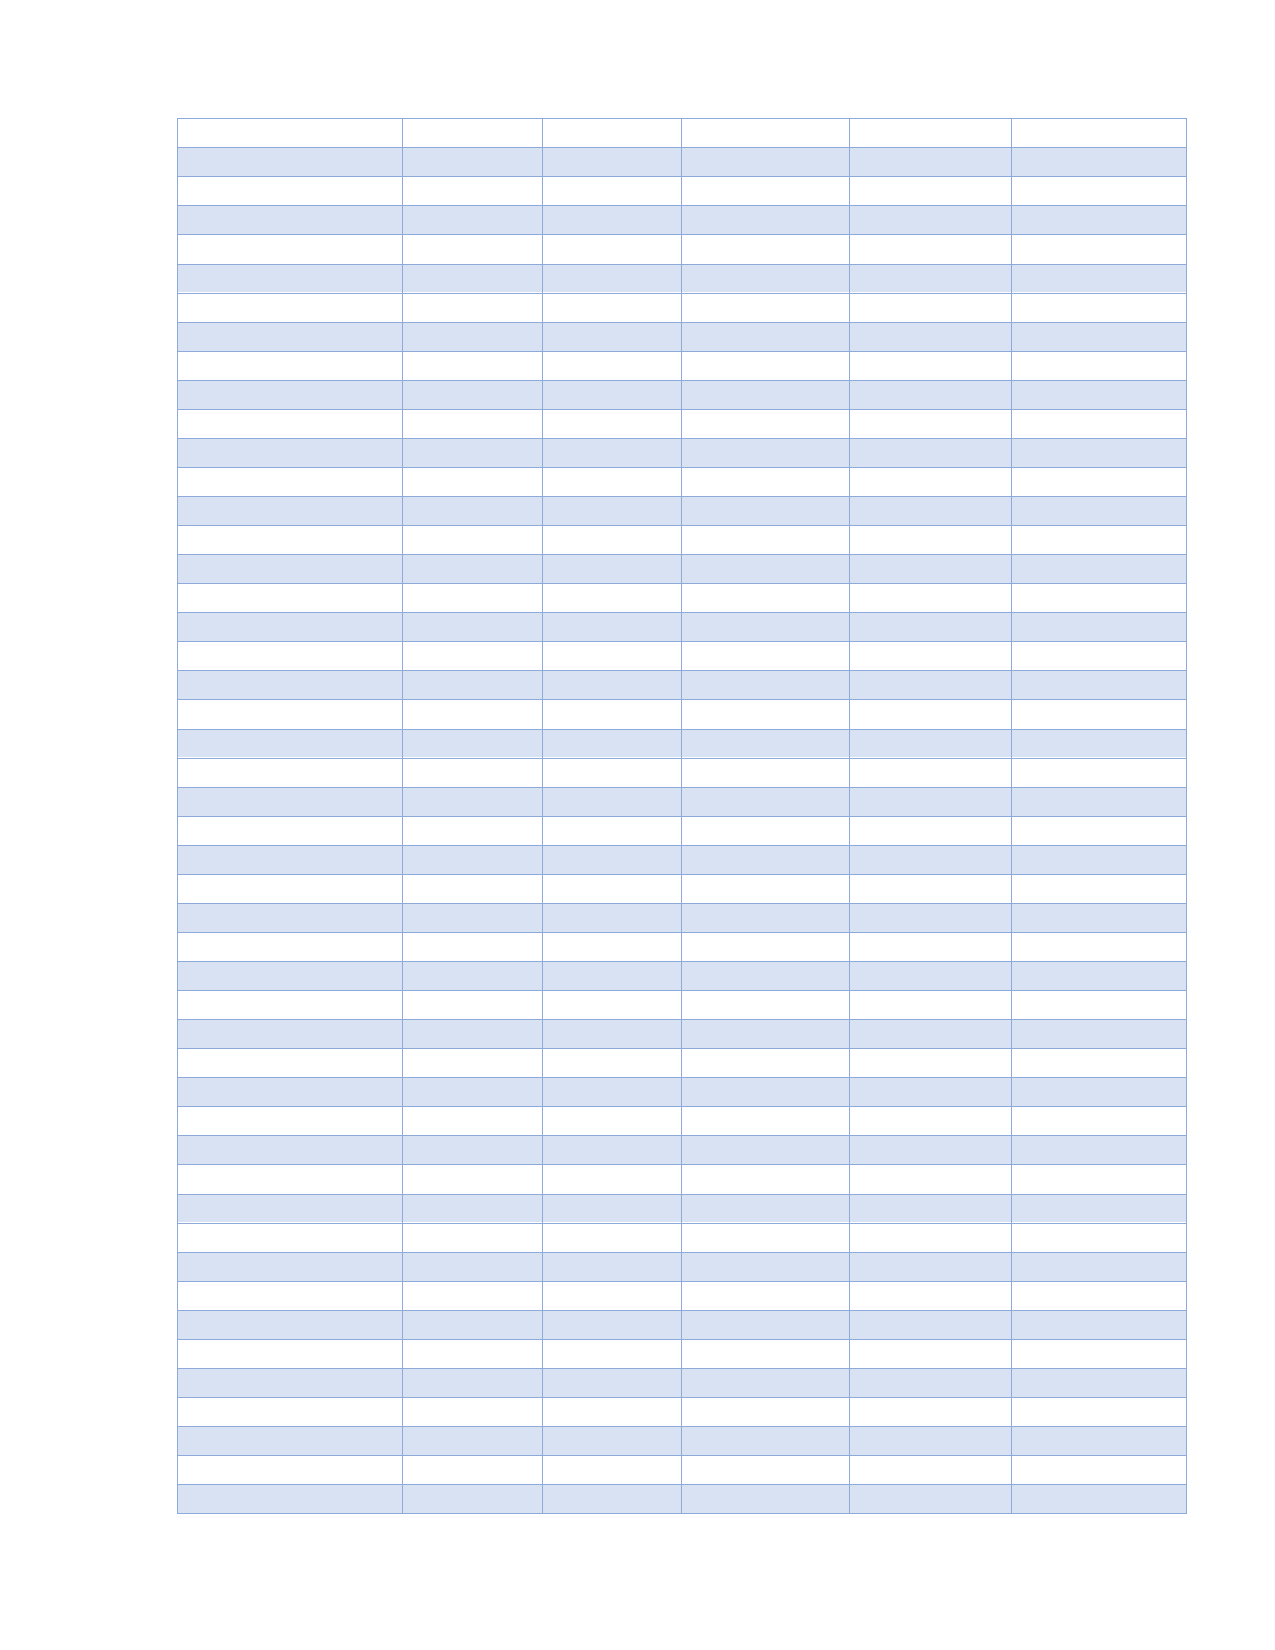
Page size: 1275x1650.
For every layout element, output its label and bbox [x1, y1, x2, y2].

table_cell [850, 119, 1011, 147]
table_cell [1012, 177, 1186, 205]
table_cell [682, 235, 849, 263]
table_cell [403, 1195, 542, 1222]
table_cell [543, 642, 681, 670]
table_cell [403, 613, 542, 641]
table_cell [178, 613, 402, 641]
table_cell [403, 875, 542, 903]
table_cell [1012, 1224, 1186, 1252]
table_cell [543, 206, 681, 234]
table_cell [682, 1195, 849, 1222]
table_cell [543, 584, 681, 612]
table_cell [850, 991, 1011, 1019]
table_cell [543, 1195, 681, 1222]
table_cell [403, 1398, 542, 1426]
table_cell [403, 206, 542, 234]
table_cell [1012, 962, 1186, 990]
table_cell [682, 904, 849, 932]
table_cell [178, 671, 402, 699]
table_cell [1012, 584, 1186, 612]
table_cell [178, 1078, 402, 1106]
table_cell [850, 1136, 1011, 1164]
table_cell [682, 1253, 849, 1281]
table_cell [682, 759, 849, 787]
table_cell [543, 671, 681, 699]
table_cell [178, 265, 402, 292]
table_cell [1012, 671, 1186, 699]
table_cell [1012, 933, 1186, 961]
table_cell [682, 119, 849, 147]
table_cell [543, 788, 681, 816]
table_cell [178, 119, 402, 147]
table_cell [403, 1049, 542, 1077]
table_cell [1012, 1427, 1186, 1455]
table_cell [403, 671, 542, 699]
table_cell [850, 817, 1011, 845]
table_cell [682, 991, 849, 1019]
table_cell [850, 1195, 1011, 1222]
table_cell [682, 177, 849, 205]
table_cell [682, 410, 849, 438]
table_cell [543, 759, 681, 787]
table_cell [543, 294, 681, 322]
table_cell [403, 555, 542, 583]
table_cell [178, 1427, 402, 1455]
table_cell [1012, 759, 1186, 787]
table_cell [403, 526, 542, 554]
table_cell [178, 323, 402, 351]
table_cell [403, 235, 542, 263]
table_cell [1012, 1107, 1186, 1135]
table_cell [178, 991, 402, 1019]
table_cell [1012, 265, 1186, 292]
table_cell [178, 1020, 402, 1048]
table_cell [1012, 817, 1186, 845]
table_cell [178, 904, 402, 932]
table_cell [543, 1165, 681, 1193]
table_cell [682, 1282, 849, 1310]
table_cell [403, 788, 542, 816]
table_cell [403, 1456, 542, 1484]
table_cell [1012, 468, 1186, 496]
table_cell [403, 265, 542, 292]
table_cell [178, 1282, 402, 1310]
table_cell [543, 1078, 681, 1106]
table_cell [682, 584, 849, 612]
table_cell [1012, 381, 1186, 409]
table_cell [403, 933, 542, 961]
table_cell [403, 1020, 542, 1048]
table_cell [1012, 1136, 1186, 1164]
table_cell [850, 1456, 1011, 1484]
table_cell [403, 1311, 542, 1339]
table_cell [850, 730, 1011, 757]
table_cell [850, 1369, 1011, 1397]
table_cell [178, 1369, 402, 1397]
table_cell [1012, 410, 1186, 438]
table_cell [1012, 497, 1186, 525]
table_cell [850, 875, 1011, 903]
table_cell [543, 1107, 681, 1135]
table_cell [850, 381, 1011, 409]
table_cell [543, 875, 681, 903]
table_cell [403, 439, 542, 467]
table_cell [543, 497, 681, 525]
table_cell [682, 730, 849, 757]
table_cell [178, 352, 402, 380]
table_cell [543, 991, 681, 1019]
table_cell [850, 904, 1011, 932]
table_cell [543, 730, 681, 757]
table_cell [403, 381, 542, 409]
table_cell [850, 671, 1011, 699]
table_cell [403, 642, 542, 670]
table_cell [850, 1485, 1011, 1513]
table_cell [850, 700, 1011, 728]
table_cell [543, 846, 681, 874]
table_cell [178, 1485, 402, 1513]
table_cell [1012, 875, 1186, 903]
table_cell [850, 206, 1011, 234]
table_cell [178, 1136, 402, 1164]
table_cell [403, 1253, 542, 1281]
table_cell [403, 410, 542, 438]
table_cell [543, 352, 681, 380]
table_cell [682, 700, 849, 728]
table_cell [850, 584, 1011, 612]
table_cell [682, 642, 849, 670]
table_cell [850, 497, 1011, 525]
table_cell [682, 671, 849, 699]
table_cell [682, 323, 849, 351]
table_cell [178, 1165, 402, 1193]
table_cell [178, 1340, 402, 1368]
table_cell [178, 1224, 402, 1252]
table_cell [543, 1020, 681, 1048]
table_cell [1012, 352, 1186, 380]
table_cell [178, 555, 402, 583]
table_cell [1012, 700, 1186, 728]
table_cell [543, 410, 681, 438]
table_cell [682, 1369, 849, 1397]
table_cell [1012, 206, 1186, 234]
table_cell [850, 439, 1011, 467]
table_cell [178, 294, 402, 322]
table_cell [850, 1020, 1011, 1048]
table_cell [850, 1282, 1011, 1310]
table_cell [682, 846, 849, 874]
table_cell [178, 1195, 402, 1222]
table_cell [850, 352, 1011, 380]
table_cell [403, 730, 542, 757]
table_cell [543, 1311, 681, 1339]
table_cell [543, 1427, 681, 1455]
table_cell [543, 1398, 681, 1426]
table_cell [543, 468, 681, 496]
table_cell [850, 846, 1011, 874]
table_cell [178, 177, 402, 205]
table_cell [543, 904, 681, 932]
table_cell [178, 410, 402, 438]
table_cell [543, 1456, 681, 1484]
table_cell [403, 323, 542, 351]
table_cell [850, 759, 1011, 787]
table_cell [682, 206, 849, 234]
table_cell [543, 555, 681, 583]
table_cell [850, 933, 1011, 961]
table_cell [178, 759, 402, 787]
table_cell [682, 933, 849, 961]
table_cell [850, 1427, 1011, 1455]
table_cell [543, 1253, 681, 1281]
table_cell [850, 468, 1011, 496]
table_cell [178, 497, 402, 525]
table_cell [682, 1078, 849, 1106]
table_cell [1012, 235, 1186, 263]
table_cell [1012, 148, 1186, 176]
table_cell [850, 235, 1011, 263]
table_cell [682, 148, 849, 176]
table_cell [850, 148, 1011, 176]
table_cell [543, 177, 681, 205]
table_cell [543, 962, 681, 990]
table_cell [178, 584, 402, 612]
table_cell [403, 148, 542, 176]
table_cell [682, 1165, 849, 1193]
table_cell [1012, 323, 1186, 351]
table_cell [403, 962, 542, 990]
table_cell [1012, 991, 1186, 1019]
table_cell [682, 381, 849, 409]
table_cell [403, 352, 542, 380]
table_cell [1012, 1195, 1186, 1222]
table_cell [543, 323, 681, 351]
table_cell [403, 991, 542, 1019]
table_cell [682, 962, 849, 990]
table_cell [682, 294, 849, 322]
table_cell [403, 817, 542, 845]
table_cell [543, 933, 681, 961]
table_cell [1012, 846, 1186, 874]
table_cell [1012, 1485, 1186, 1513]
table_cell [403, 1224, 542, 1252]
table_cell [543, 817, 681, 845]
table_cell [682, 788, 849, 816]
table_cell [850, 1224, 1011, 1252]
table_cell [850, 1398, 1011, 1426]
table_cell [850, 962, 1011, 990]
table_cell [543, 439, 681, 467]
table_cell [178, 206, 402, 234]
table_cell [403, 177, 542, 205]
table_cell [403, 1136, 542, 1164]
table_cell [682, 1398, 849, 1426]
table_cell [178, 788, 402, 816]
table_cell [682, 1456, 849, 1484]
table_cell [178, 933, 402, 961]
table_cell [403, 1485, 542, 1513]
table_cell [850, 1165, 1011, 1193]
table_cell [850, 788, 1011, 816]
table_cell [682, 1020, 849, 1048]
table_cell [403, 759, 542, 787]
table_cell [1012, 294, 1186, 322]
table_cell [178, 1049, 402, 1077]
table_cell [682, 1311, 849, 1339]
table_cell [682, 497, 849, 525]
table_cell [1012, 119, 1186, 147]
table_cell [543, 148, 681, 176]
table_cell [1012, 1049, 1186, 1077]
table_cell [682, 613, 849, 641]
table_cell [178, 1456, 402, 1484]
table_cell [850, 177, 1011, 205]
table_cell [682, 1107, 849, 1135]
table_cell [850, 1049, 1011, 1077]
table_cell [850, 1107, 1011, 1135]
table_cell [403, 1427, 542, 1455]
table_cell [682, 265, 849, 292]
table_cell [1012, 788, 1186, 816]
table_cell [850, 555, 1011, 583]
table_cell [178, 700, 402, 728]
table_cell [403, 700, 542, 728]
table_cell [178, 468, 402, 496]
table_cell [1012, 642, 1186, 670]
table_cell [1012, 555, 1186, 583]
table_cell [1012, 1369, 1186, 1397]
table_cell [543, 235, 681, 263]
table_cell [682, 1340, 849, 1368]
table_cell [178, 962, 402, 990]
table_cell [850, 526, 1011, 554]
table_cell [1012, 1398, 1186, 1426]
table_cell [543, 1282, 681, 1310]
table_cell [850, 642, 1011, 670]
table_cell [178, 235, 402, 263]
table_cell [1012, 1282, 1186, 1310]
table_cell [850, 1311, 1011, 1339]
table_cell [1012, 1165, 1186, 1193]
table_cell [403, 1165, 542, 1193]
table_cell [543, 613, 681, 641]
table_cell [682, 875, 849, 903]
table_cell [543, 526, 681, 554]
table_cell [1012, 1311, 1186, 1339]
table_cell [1012, 613, 1186, 641]
table_cell [850, 294, 1011, 322]
table_cell [682, 817, 849, 845]
table_cell [543, 381, 681, 409]
table_cell [543, 1340, 681, 1368]
table_cell [682, 1049, 849, 1077]
table_cell [1012, 1253, 1186, 1281]
table_cell [1012, 1078, 1186, 1106]
table_cell [178, 875, 402, 903]
table_cell [682, 526, 849, 554]
table_cell [682, 439, 849, 467]
table_cell [178, 1398, 402, 1426]
table_cell [178, 730, 402, 757]
table_cell [682, 555, 849, 583]
table_cell [178, 642, 402, 670]
table_cell [403, 294, 542, 322]
table_cell [178, 817, 402, 845]
table_cell [403, 1340, 542, 1368]
table_cell [850, 410, 1011, 438]
table_cell [682, 1224, 849, 1252]
table_cell [403, 497, 542, 525]
table_cell [543, 265, 681, 292]
table_cell [1012, 730, 1186, 757]
table_cell [682, 1136, 849, 1164]
table_cell [543, 1485, 681, 1513]
table_cell [543, 1224, 681, 1252]
table_cell [403, 1282, 542, 1310]
table_cell [850, 265, 1011, 292]
table_cell [850, 1078, 1011, 1106]
table_cell [543, 1136, 681, 1164]
table_cell [178, 846, 402, 874]
table_cell [403, 468, 542, 496]
table_cell [1012, 1456, 1186, 1484]
table_cell [682, 1485, 849, 1513]
table_cell [178, 439, 402, 467]
table_cell [1012, 526, 1186, 554]
table_cell [850, 1253, 1011, 1281]
table_cell [1012, 439, 1186, 467]
table_cell [543, 119, 681, 147]
table_cell [682, 1427, 849, 1455]
table_cell [178, 526, 402, 554]
table_cell [543, 1049, 681, 1077]
table_cell [543, 1369, 681, 1397]
table_cell [403, 904, 542, 932]
table_cell [403, 1369, 542, 1397]
table_cell [403, 1107, 542, 1135]
table_cell [178, 1311, 402, 1339]
table_cell [403, 846, 542, 874]
table_cell [850, 323, 1011, 351]
table_cell [1012, 1020, 1186, 1048]
table_cell [403, 1078, 542, 1106]
table_cell [178, 148, 402, 176]
table_cell [178, 1107, 402, 1135]
table_cell [682, 468, 849, 496]
table_cell [1012, 1340, 1186, 1368]
table_cell [403, 119, 542, 147]
table_cell [682, 352, 849, 380]
table_cell [178, 381, 402, 409]
table_cell [850, 1340, 1011, 1368]
table_cell [403, 584, 542, 612]
table_cell [543, 700, 681, 728]
table_cell [178, 1253, 402, 1281]
table_cell [850, 613, 1011, 641]
table_cell [1012, 904, 1186, 932]
